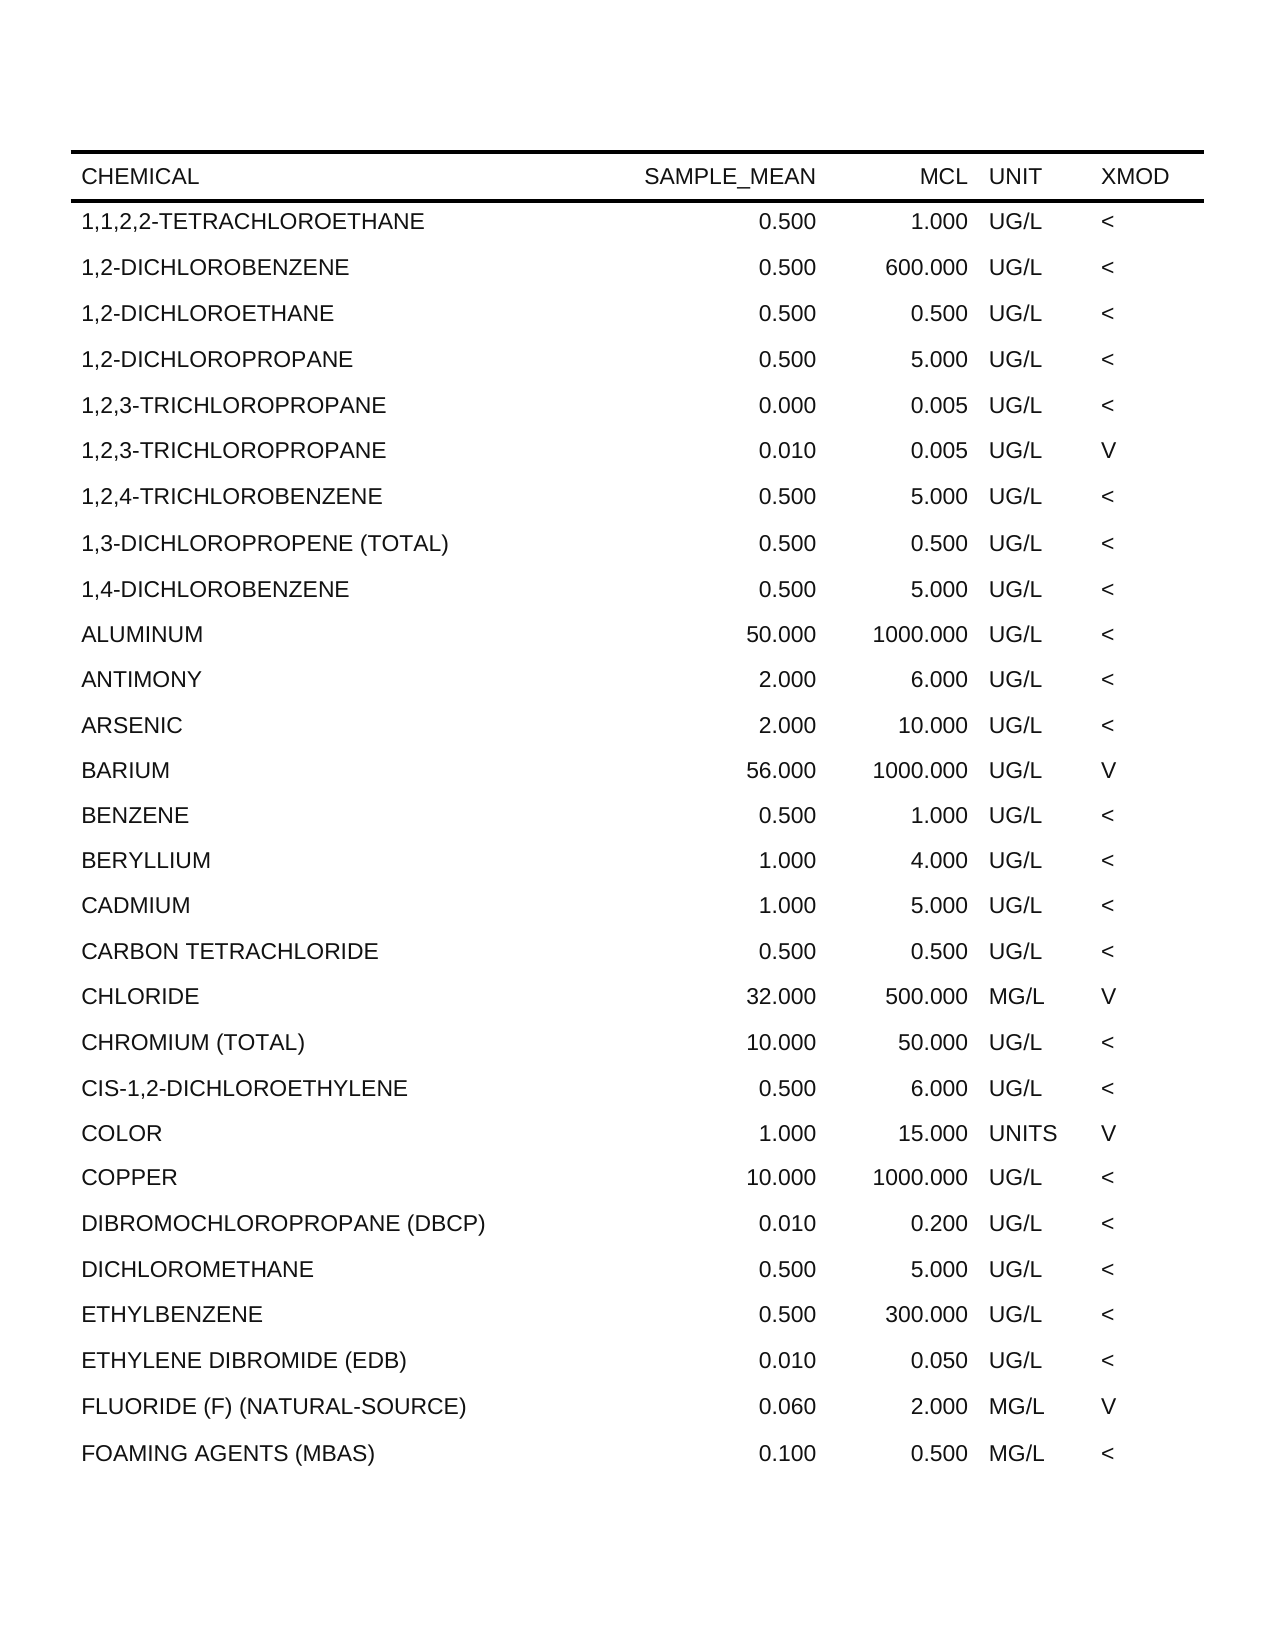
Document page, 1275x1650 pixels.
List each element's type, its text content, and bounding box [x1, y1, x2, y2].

table_cell CADMIUM [71, 883, 614, 928]
table_cell UG/L [978, 702, 1090, 747]
table_cell < [1090, 1291, 1204, 1337]
table_cell 1.000 [614, 883, 826, 928]
table_cell 50.000 [614, 612, 826, 657]
table_cell < [1090, 612, 1204, 657]
table_cell FLUORIDE (F) (NATURAL-SOURCE) [71, 1383, 614, 1430]
table_cell < [1090, 1019, 1204, 1065]
table_cell UNITS [978, 1111, 1090, 1154]
table_cell ANTIMONY [71, 657, 614, 702]
table_cell < [1090, 1430, 1204, 1476]
table_cell 0.050 [826, 1337, 978, 1383]
table_cell 0.100 [614, 1430, 826, 1476]
table_cell 0.500 [614, 290, 826, 336]
table_cell ARSENIC [71, 702, 614, 747]
table_cell ETHYLBENZENE [71, 1291, 614, 1337]
table_header XMOD [1090, 154, 1204, 198]
table_cell UG/L [978, 612, 1090, 657]
table_cell BERYLLIUM [71, 838, 614, 883]
table_cell 1000.000 [826, 748, 978, 793]
table_cell < [1090, 519, 1204, 566]
table_header SAMPLE_MEAN [614, 154, 826, 198]
table_cell < [1090, 290, 1204, 336]
table_cell 10.000 [614, 1155, 826, 1200]
table_cell UG/L [978, 793, 1090, 838]
table_cell BARIUM [71, 748, 614, 793]
table_cell 0.500 [826, 1430, 978, 1476]
table_cell 0.010 [614, 428, 826, 473]
table_cell < [1090, 702, 1204, 747]
table_cell UG/L [978, 1246, 1090, 1291]
table_cell 15.000 [826, 1111, 978, 1154]
table_cell < [1090, 1065, 1204, 1111]
table_cell 0.500 [614, 203, 826, 244]
table_cell 1,2,3-TRICHLOROPROPANE [71, 382, 614, 428]
table_cell UG/L [978, 566, 1090, 612]
table_cell 0.005 [826, 428, 978, 473]
table_cell UG/L [978, 428, 1090, 473]
table_cell 0.500 [614, 1065, 826, 1111]
table_cell 300.000 [826, 1291, 978, 1337]
table_cell MG/L [978, 1430, 1090, 1476]
table_cell 0.500 [614, 336, 826, 382]
table_cell UG/L [978, 883, 1090, 928]
table_cell 1.000 [826, 793, 978, 838]
table_cell CHROMIUM (TOTAL) [71, 1019, 614, 1065]
table_cell 0.010 [614, 1200, 826, 1246]
table_cell 0.500 [826, 290, 978, 336]
table_cell < [1090, 382, 1204, 428]
table_cell UG/L [978, 519, 1090, 566]
table_cell 1.000 [614, 838, 826, 883]
table_cell 0.500 [614, 519, 826, 566]
table_cell 1,1,2,2-TETRACHLOROETHANE [71, 203, 614, 244]
table_cell UG/L [978, 203, 1090, 244]
table_cell 1.000 [826, 203, 978, 244]
table_cell UG/L [978, 244, 1090, 290]
table_cell < [1090, 1246, 1204, 1291]
table_cell 0.500 [614, 1246, 826, 1291]
table_cell BENZENE [71, 793, 614, 838]
table_cell UG/L [978, 748, 1090, 793]
table_cell 0.500 [614, 1291, 826, 1337]
table_cell 0.200 [826, 1200, 978, 1246]
table_cell < [1090, 883, 1204, 928]
table_header CHEMICAL [71, 154, 614, 198]
table_cell DIBROMOCHLOROPROPANE (DBCP) [71, 1200, 614, 1246]
table_cell V [1090, 1111, 1204, 1154]
table_cell 1000.000 [826, 612, 978, 657]
table_cell 0.500 [614, 928, 826, 973]
table_cell UG/L [978, 382, 1090, 428]
table_cell < [1090, 244, 1204, 290]
table_cell 32.000 [614, 974, 826, 1019]
table_cell CHLORIDE [71, 974, 614, 1019]
table_cell 1,3-DICHLOROPROPENE (TOTAL) [71, 519, 614, 566]
table_cell 600.000 [826, 244, 978, 290]
table_cell 500.000 [826, 974, 978, 1019]
table_cell 6.000 [826, 657, 978, 702]
table_cell 50.000 [826, 1019, 978, 1065]
table_cell 4.000 [826, 838, 978, 883]
table_cell ETHYLENE DIBROMIDE (EDB) [71, 1337, 614, 1383]
table_cell 0.010 [614, 1337, 826, 1383]
table_cell 0.500 [614, 566, 826, 612]
table_header MCL [826, 154, 978, 198]
table_cell 1,4-DICHLOROBENZENE [71, 566, 614, 612]
table_cell UG/L [978, 1291, 1090, 1337]
table_cell COLOR [71, 1111, 614, 1154]
table_cell 10.000 [614, 1019, 826, 1065]
table_cell < [1090, 336, 1204, 382]
table_cell 10.000 [826, 702, 978, 747]
table_cell 0.005 [826, 382, 978, 428]
table_cell V [1090, 1383, 1204, 1430]
table_cell UG/L [978, 336, 1090, 382]
table_cell DICHLOROMETHANE [71, 1246, 614, 1291]
table_cell UG/L [978, 474, 1090, 519]
table_cell 5.000 [826, 336, 978, 382]
table_cell 5.000 [826, 474, 978, 519]
table_cell ALUMINUM [71, 612, 614, 657]
table_cell 0.500 [826, 519, 978, 566]
table_cell 0.060 [614, 1383, 826, 1430]
table_cell 1000.000 [826, 1155, 978, 1200]
table_cell FOAMING AGENTS (MBAS) [71, 1430, 614, 1476]
table_cell 1.000 [614, 1111, 826, 1154]
table_cell UG/L [978, 838, 1090, 883]
table_cell 2.000 [614, 702, 826, 747]
table_cell CARBON TETRACHLORIDE [71, 928, 614, 973]
table_cell 1,2-DICHLOROPROPANE [71, 336, 614, 382]
table_cell < [1090, 1155, 1204, 1200]
table_cell 2.000 [826, 1383, 978, 1430]
table_cell 1,2,4-TRICHLOROBENZENE [71, 474, 614, 519]
table_cell V [1090, 974, 1204, 1019]
table_cell MG/L [978, 974, 1090, 1019]
table_cell < [1090, 928, 1204, 973]
table_cell 5.000 [826, 566, 978, 612]
table_cell 0.500 [826, 928, 978, 973]
table_cell < [1090, 657, 1204, 702]
table_cell COPPER [71, 1155, 614, 1200]
table_cell UG/L [978, 1155, 1090, 1200]
table_cell V [1090, 428, 1204, 473]
table_header UNIT [978, 154, 1090, 198]
table_cell 6.000 [826, 1065, 978, 1111]
table_cell 56.000 [614, 748, 826, 793]
table_cell UG/L [978, 1200, 1090, 1246]
table_cell 0.500 [614, 244, 826, 290]
table_cell 2.000 [614, 657, 826, 702]
table_cell 5.000 [826, 883, 978, 928]
table_cell UG/L [978, 928, 1090, 973]
table_cell V [1090, 748, 1204, 793]
table_cell < [1090, 203, 1204, 244]
table_cell UG/L [978, 290, 1090, 336]
table_cell 0.500 [614, 474, 826, 519]
table_cell UG/L [978, 1337, 1090, 1383]
table_cell 5.000 [826, 1246, 978, 1291]
table_cell < [1090, 793, 1204, 838]
table_cell 0.000 [614, 382, 826, 428]
table_cell < [1090, 1337, 1204, 1383]
table_cell < [1090, 474, 1204, 519]
table_cell MG/L [978, 1383, 1090, 1430]
table_cell < [1090, 1200, 1204, 1246]
table_cell 0.500 [614, 793, 826, 838]
table_cell 1,2,3-TRICHLOROPROPANE [71, 428, 614, 473]
table_cell 1,2-DICHLOROBENZENE [71, 244, 614, 290]
table_cell UG/L [978, 1065, 1090, 1111]
table_cell UG/L [978, 1019, 1090, 1065]
table_cell < [1090, 566, 1204, 612]
table_cell 1,2-DICHLOROETHANE [71, 290, 614, 336]
table_cell CIS-1,2-DICHLOROETHYLENE [71, 1065, 614, 1111]
table_cell UG/L [978, 657, 1090, 702]
table_cell < [1090, 838, 1204, 883]
